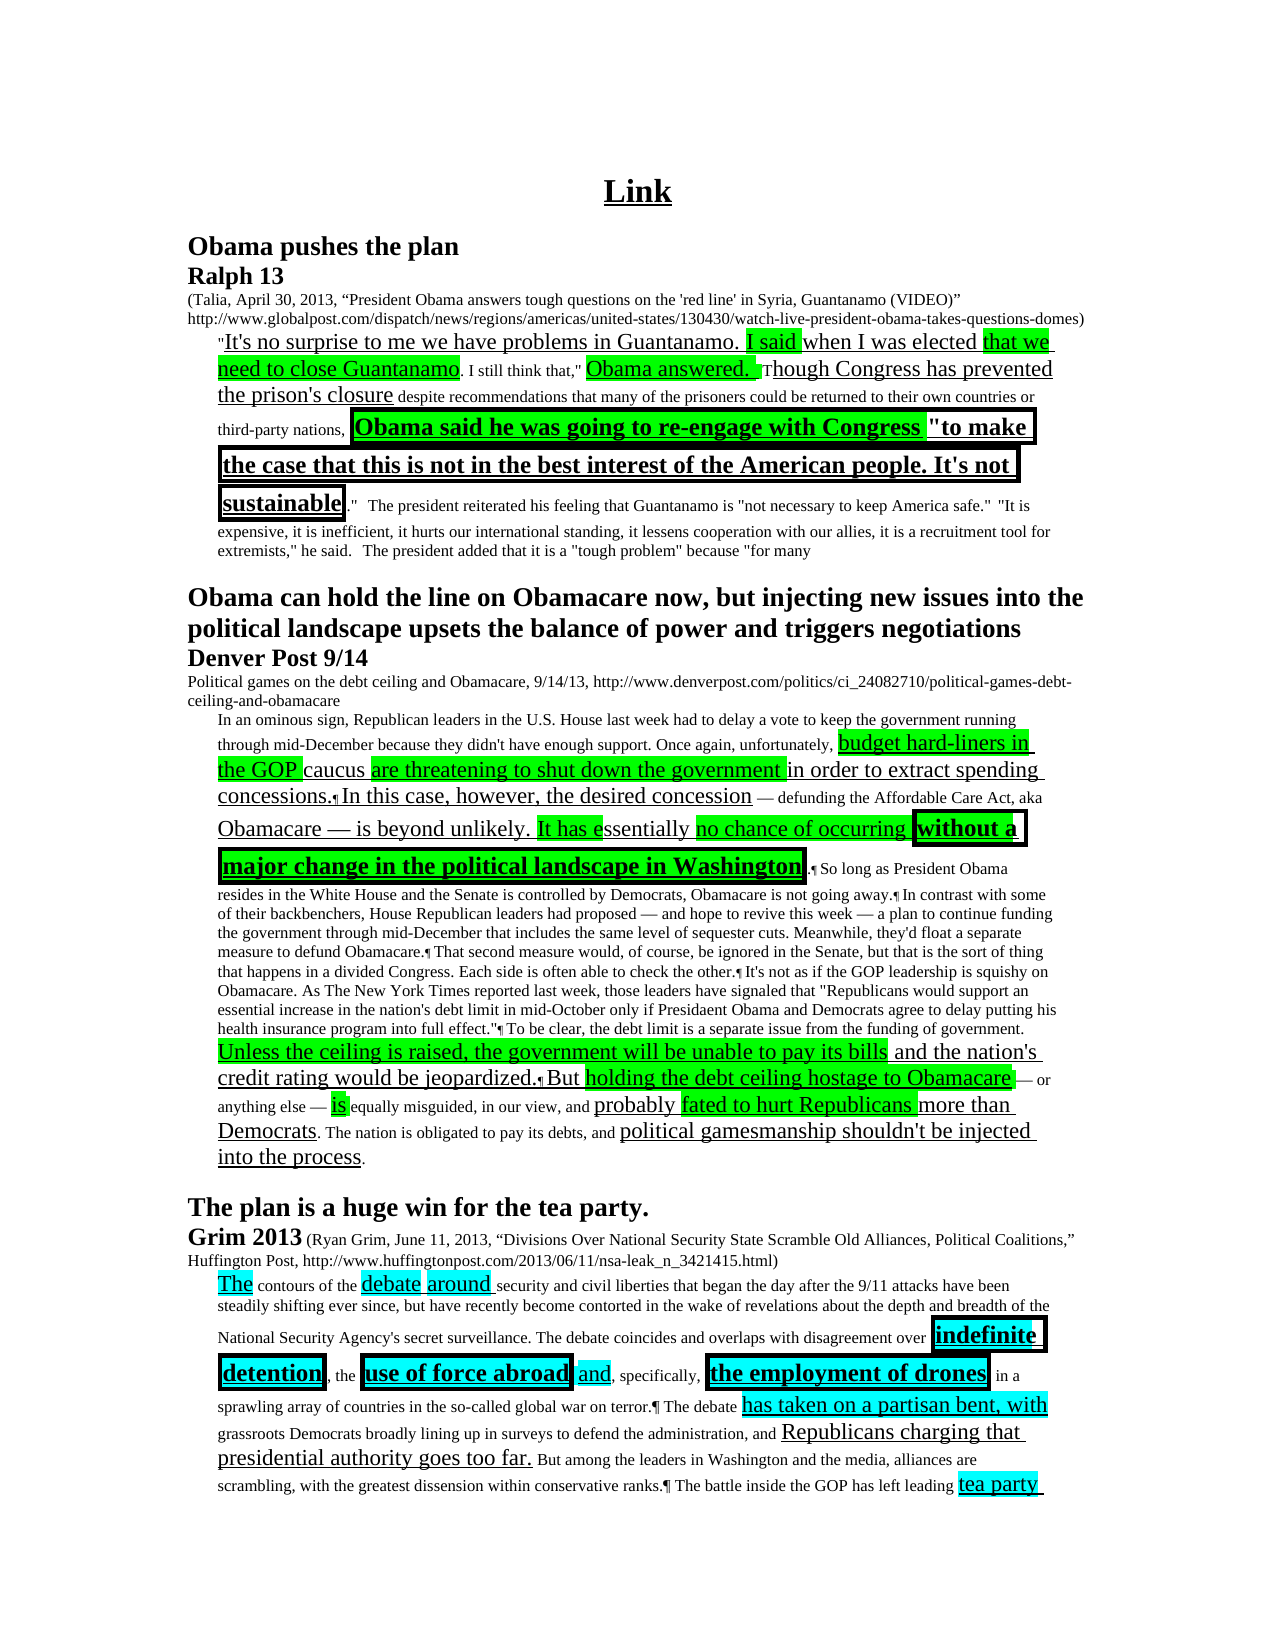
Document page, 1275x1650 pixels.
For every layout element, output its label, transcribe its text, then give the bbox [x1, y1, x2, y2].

text In an ominous sign, Republican leaders in the U.S. House last week had to delay a vote to keep the government running through mid-December because they didn't have enough support. Once again, unfortunately, budget hard-liners in the GOP caucus are threatening to shut down the government in order to extract spending concessions.¶ In this case, however, the desired concession — defunding the Affordable Care Act, aka Obamacare — is beyond unlikely. It has essentially no chance of occurring without a major change in the political landscape in Washington.¶ So long as President Obama resides in the White House and the Senate is controlled by Democrats, Obamacare is not going away.¶ In contrast with some of their backbenchers, House Republican leaders had proposed — and hope to revive this week — a plan to continue funding the government through mid-December that includes the same level of sequester cuts. Meanwhile, they'd float a separate measure to defund Obamacare.¶ That second measure would, of course, be ignored in the Senate, but that is the sort of thing that happens in a divided Congress. Each side is often able to check the other.¶ It's not as if the GOP leadership is squishy on Obamacare. As The New York Times reported last week, those leaders have signaled that "Republicans would support an essential increase in the nation's debt limit in mid-October only if Presidaent Obama and Democrats agree to delay putting his health insurance program into full effect."¶ To be clear, the debt limit is a separate issue from the funding of government. Unless the ceiling is raised, the government will be unable to pay its bills and the nation's credit rating would be jeopardized.¶ But holding the debt ceiling hostage to Obamacare — or anything else — is equally misguided, in our view, and probably fated to hurt Republicans more than Democrats. The nation is obligated to pay its debts, and political gamesmanship shouldn't be injected into the process. [217, 710, 1057, 1170]
subtitle Link [187, 171, 1087, 209]
text "It's no surprise to me we have problems in Guantanamo. I said when I was elected that we need to close Guantanamo. I still think that," Obama answered. Though Congress has prevented the prison's closure despite recommendations that many of the prisoners could be returned to their own countries or third-party nations, Obama said he was going to re-engage with Congress "to make the case that this is not in the best interest of the American people. It's not sustainable." The president reiterated his feeling that Guantanamo is "not necessary to keep America safe." "It is expensive, it is inefficient, it hurts our international standing, it lessens cooperation with our allies, it is a recruitment tool for extremists," he said. The president added that it is a "tough problem" because "for many [217, 328, 1057, 560]
text Denver Post 9/14 [187, 643, 1087, 672]
text Ralph 13 [187, 261, 1087, 290]
text Grim 2013 (Ryan Grim, June 11, 2013, “Divisions Over National Security State Scramble Old Alliances, Political Coalitions,” Huffington Post, http://www.huffingtonpost.com/2013/06/11/nsa-leak_n_3421415.html) [187, 1222, 1087, 1270]
text Political games on the debt ceiling and Obamacare, 9/14/13, http://www.denverpost.com/politics/ci_24082710/political-games-debt-ceiling-and-obamacare [187, 672, 1087, 710]
subtitle Obama can hold the line on Obamacare now, but injecting new issues into the political landscape upsets the balance of power and triggers negotiations [187, 581, 1087, 643]
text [217, 1270, 1057, 1497]
subtitle The plan is a huge win for the tea party. [187, 1191, 1087, 1222]
subtitle Obama pushes the plan [187, 230, 1087, 261]
text (Talia, April 30, 2013, “President Obama answers tough questions on the 'red line' in Syria, Guantanamo (VIDEO)” http://www.globalpost.com/dispatch/news/regions/americas/united-states/130430/watch-live-president-obama-takes-questions-domes) [187, 290, 1087, 328]
